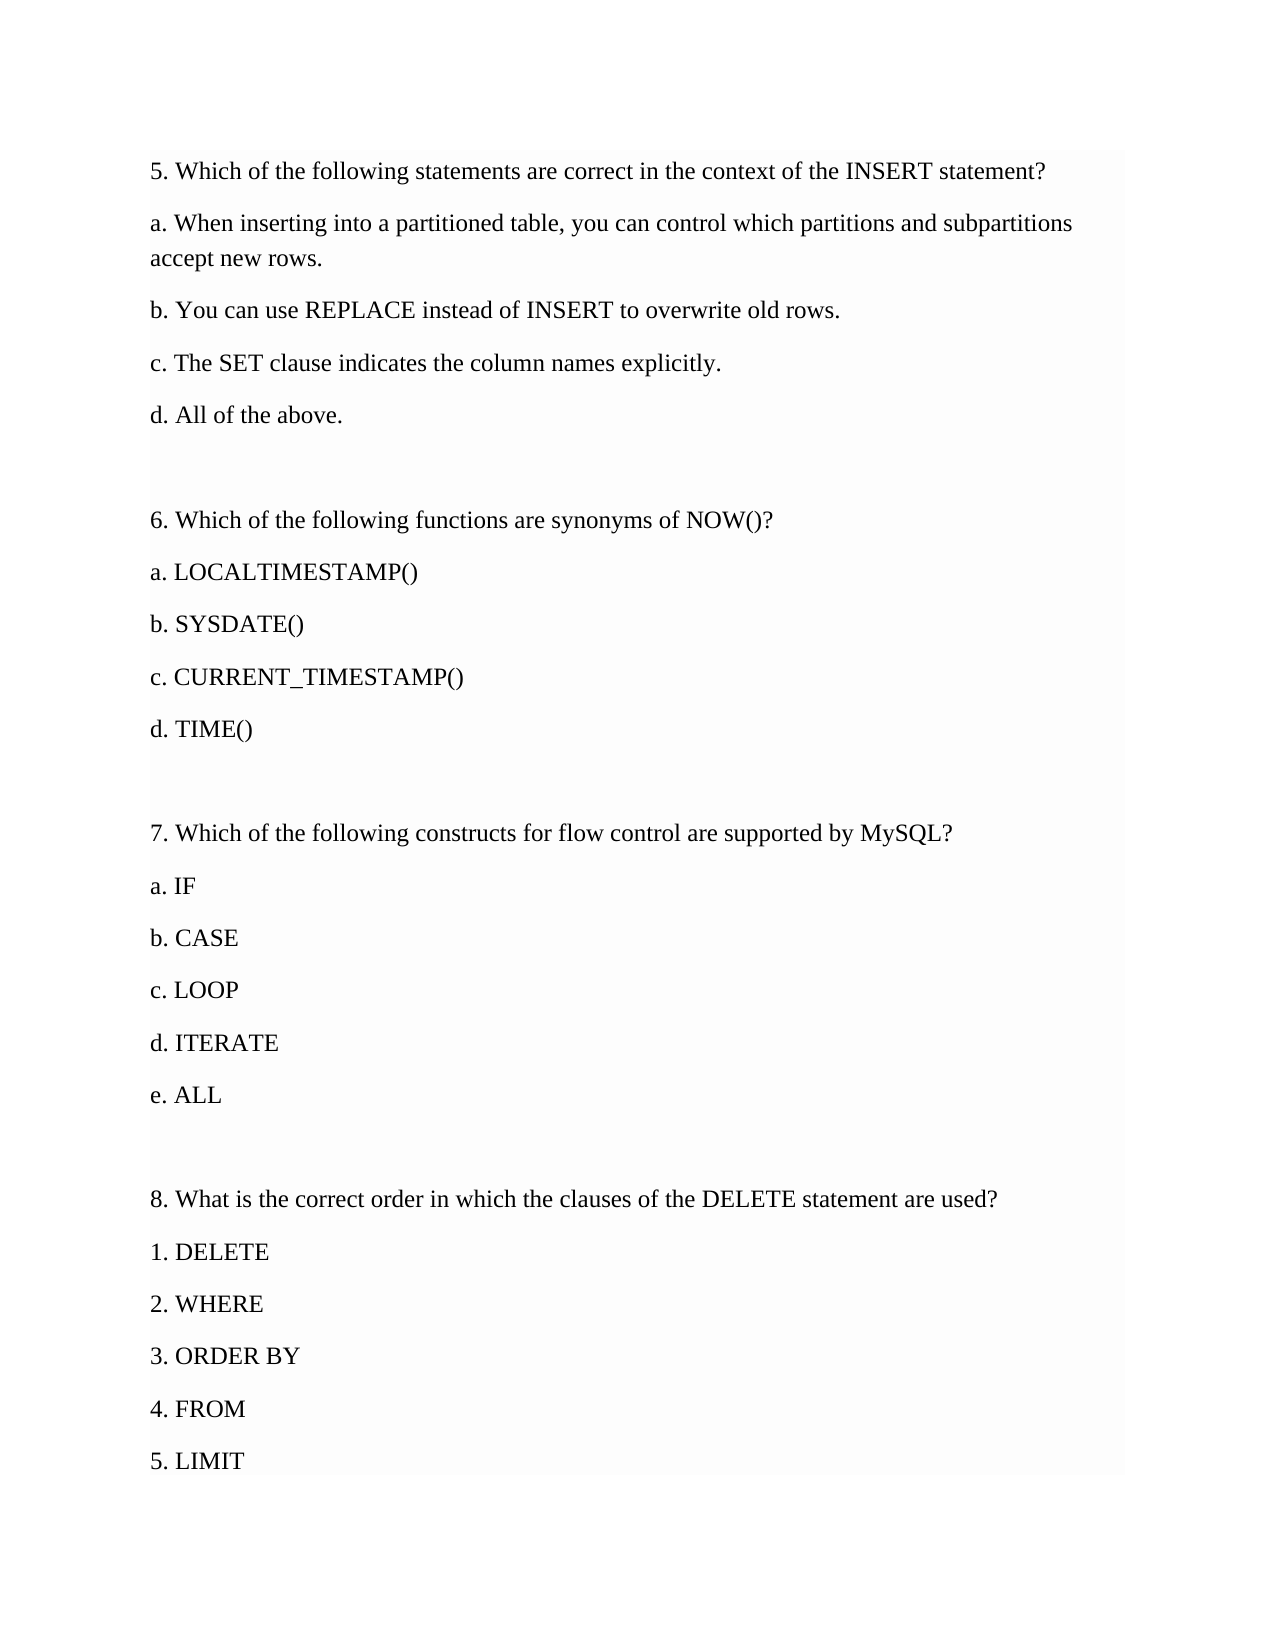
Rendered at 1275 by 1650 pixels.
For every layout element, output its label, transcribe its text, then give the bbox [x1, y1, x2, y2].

text 5. LIMIT [150, 1440, 1125, 1475]
text d. TIME() [150, 708, 1125, 743]
text c. CURRENT_TIMESTAMP() [150, 656, 1125, 690]
text a. When inserting into a partitioned table, you can control which partitions and subpartitions accept new rows. [150, 202, 1125, 272]
text a. IF [150, 865, 1125, 899]
text a. LOCALTIMESTAMP() [150, 551, 1125, 586]
text c. LOOP [150, 969, 1125, 1004]
text b. You can use REPLACE instead of INSERT to overwrite old rows. [150, 289, 1125, 324]
text b. CASE [150, 917, 1125, 952]
text d. All of the above. [150, 394, 1125, 429]
text b. SYSDATE() [150, 603, 1125, 638]
text 3. ORDER BY [150, 1335, 1125, 1370]
text 8. What is the correct order in which the clauses of the DELETE statement are used? [150, 1178, 1125, 1213]
text d. ITERATE [150, 1022, 1125, 1056]
text 2. WHERE [150, 1283, 1125, 1318]
text 4. FROM [150, 1388, 1125, 1422]
text 7. Which of the following constructs for flow control are supported by MySQL? [150, 812, 1125, 847]
text 1. DELETE [150, 1231, 1125, 1266]
text c. The SET clause indicates the column names explicitly. [150, 342, 1125, 377]
text 5. Which of the following statements are correct in the context of the INSERT statement? [150, 150, 1125, 185]
text e. ALL [150, 1074, 1125, 1109]
text 6. Which of the following functions are synonyms of NOW()? [150, 499, 1125, 533]
